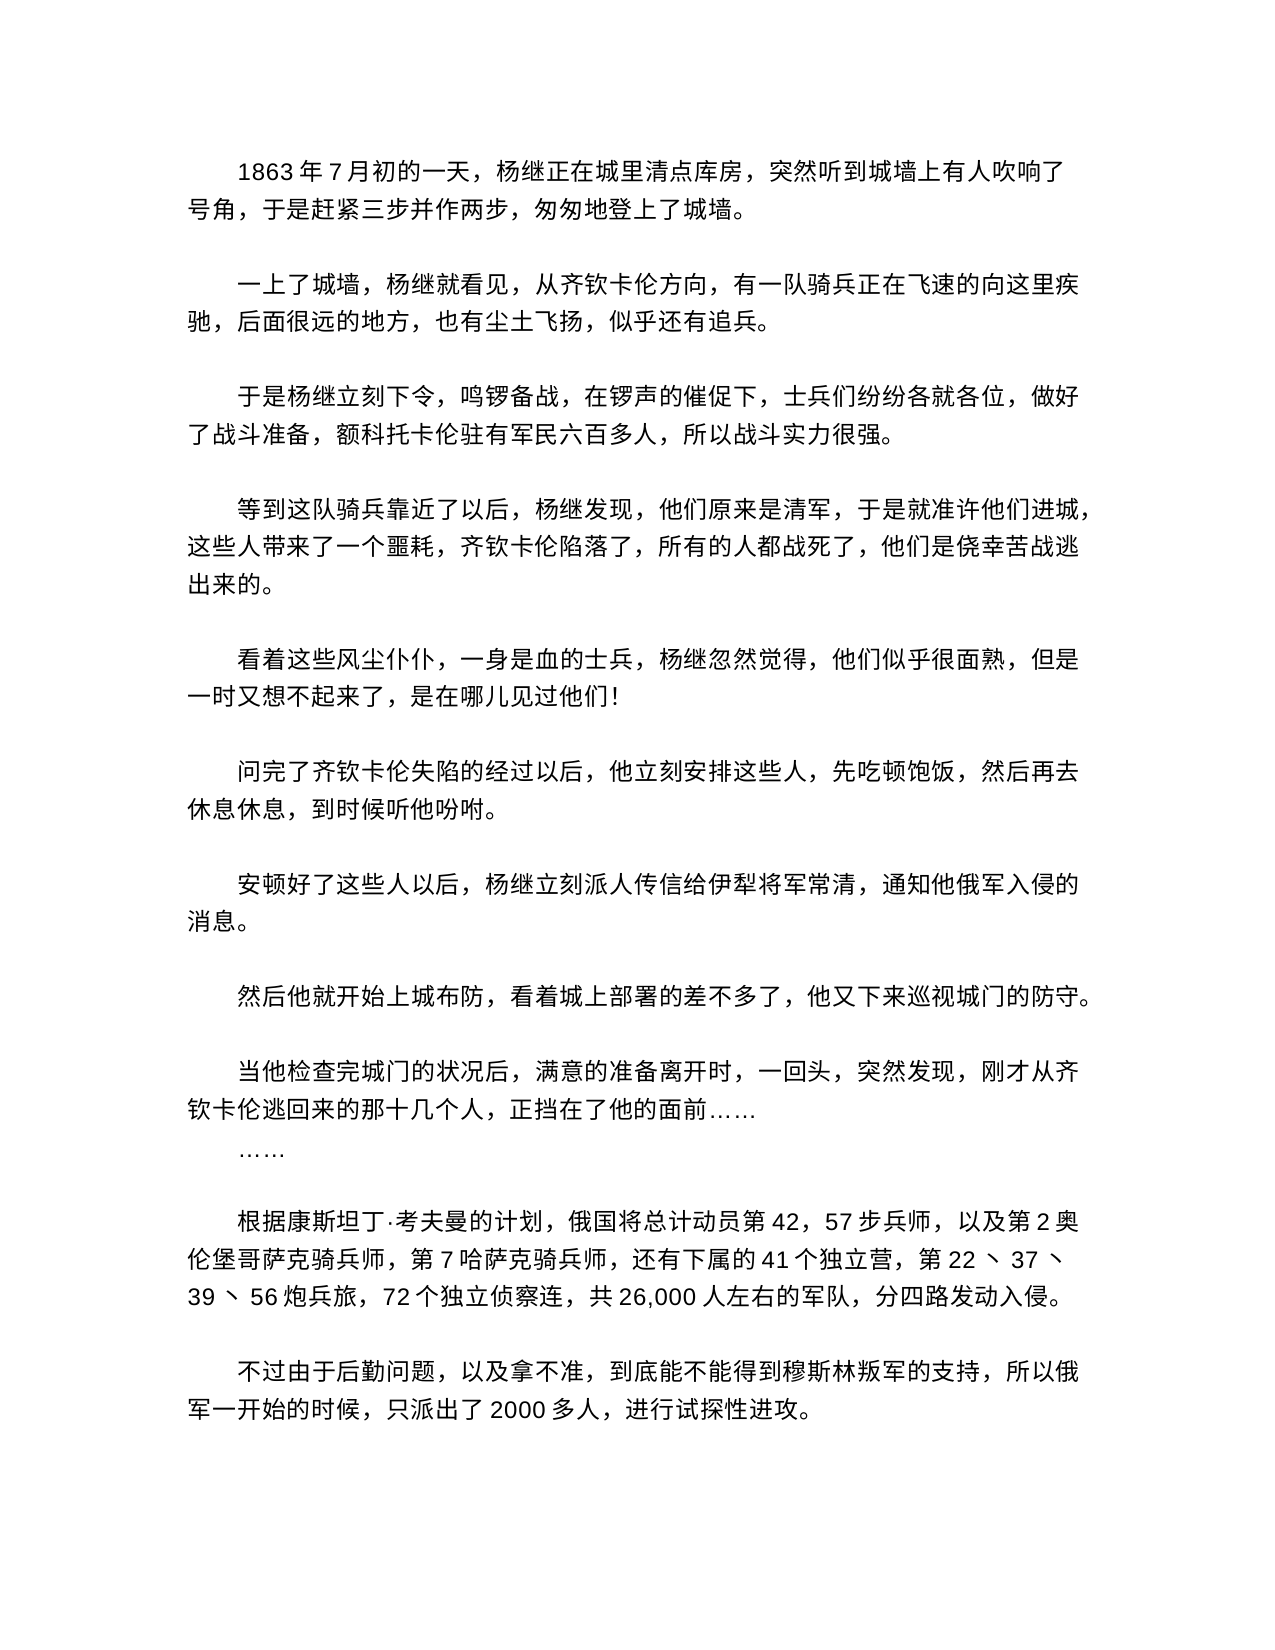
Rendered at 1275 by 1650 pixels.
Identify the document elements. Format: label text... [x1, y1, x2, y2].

text 于是杨继立刻下令，鸣锣备战，在锣声的催促下，士兵们纷纷各就各位，做好了战斗准备，额科托卡伦驻有军民六百多人，所以战斗实力很强。 [187, 375, 1087, 450]
text 看着这些风尘仆仆，一身是血的士兵，杨继忽然觉得，他们似乎很面熟，但是一时又想不起来了，是在哪儿见过他们！ [187, 637, 1087, 712]
text 安顿好了这些人以后，杨继立刻派人传信给伊犁将军常清，通知他俄军入侵的消息。 [187, 862, 1087, 937]
text 当他检查完城门的状况后，满意的准备离开时，一回头，突然发现，刚才从齐钦卡伦逃回来的那十几个人，正挡在了他的面前…… [187, 1050, 1087, 1125]
text 1863年7月初的一天，杨继正在城里清点库房，突然听到城墙上有人吹响了号角，于是赶紧三步并作两步，匆匆地登上了城墙。 [187, 150, 1087, 225]
text 等到这队骑兵靠近了以后，杨继发现，他们原来是清军，于是就准许他们进城，这些人带来了一个噩耗，齐钦卡伦陷落了，所有的人都战死了，他们是侥幸苦战逃出来的。 [187, 487, 1087, 600]
text 问完了齐钦卡伦失陷的经过以后，他立刻安排这些人，先吃顿饱饭，然后再去休息休息，到时候听他吩咐。 [187, 750, 1087, 825]
text …… [187, 1125, 1087, 1162]
text 不过由于后勤问题，以及拿不准，到底能不能得到穆斯林叛军的支持，所以俄军一开始的时候，只派出了2000多人，进行试探性进攻。 [187, 1350, 1087, 1425]
text 然后他就开始上城布防，看着城上部署的差不多了，他又下来巡视城门的防守。 [187, 975, 1087, 1012]
text 一上了城墙，杨继就看见，从齐钦卡伦方向，有一队骑兵正在飞速的向这里疾驰，后面很远的地方，也有尘土飞扬，似乎还有追兵。 [187, 262, 1087, 337]
text 根据康斯坦丁·考夫曼的计划，俄国将总计动员第42，57步兵师，以及第2奥伦堡哥萨克骑兵师，第7哈萨克骑兵师，还有下属的41个独立营，第22丶37丶39丶56炮兵旅，72个独立侦察连，共26,000人左右的军队，分四路发动入侵。 [187, 1200, 1087, 1312]
